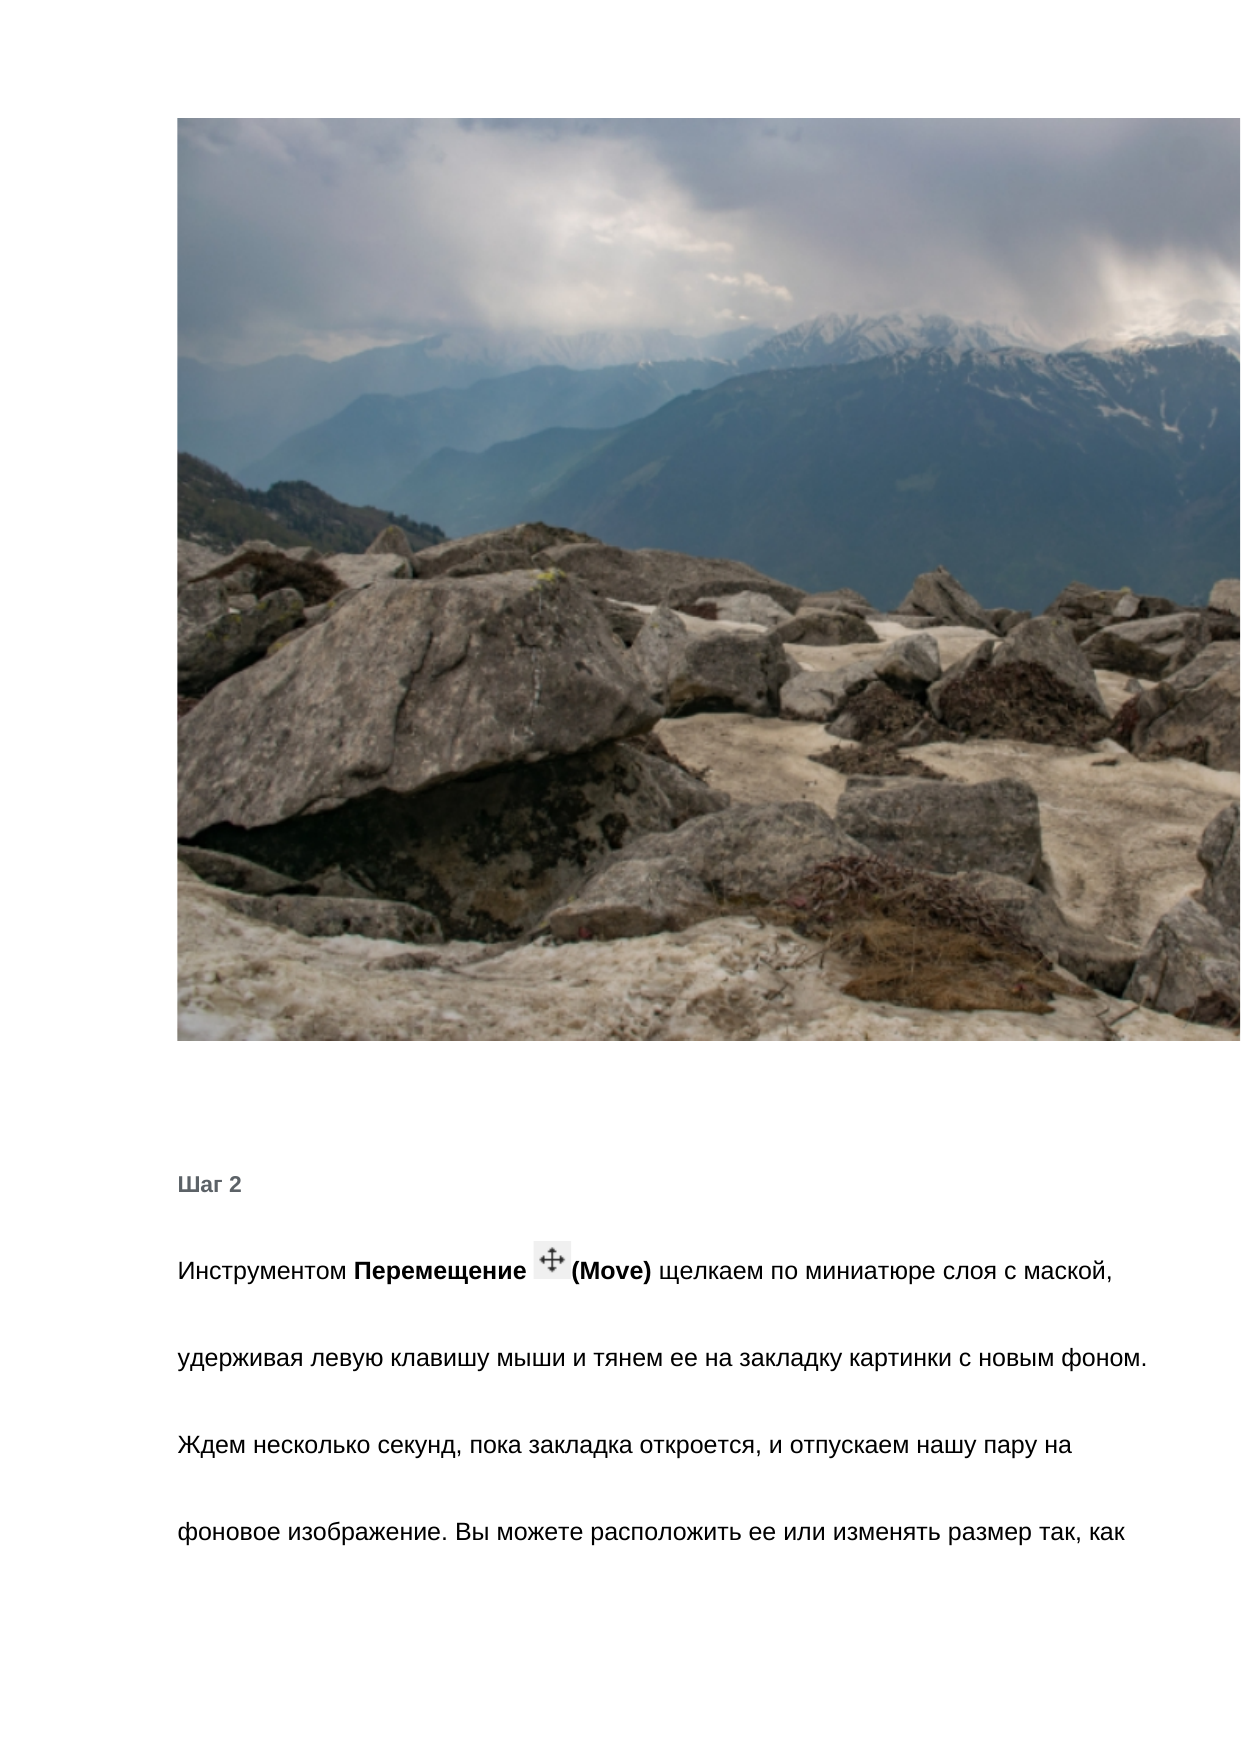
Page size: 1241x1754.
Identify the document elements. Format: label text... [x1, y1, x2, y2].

subtitle Шаг 2 [177, 1108, 1152, 1197]
picture [533, 1241, 572, 1279]
picture [177, 118, 1241, 1041]
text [177, 1197, 1152, 1546]
